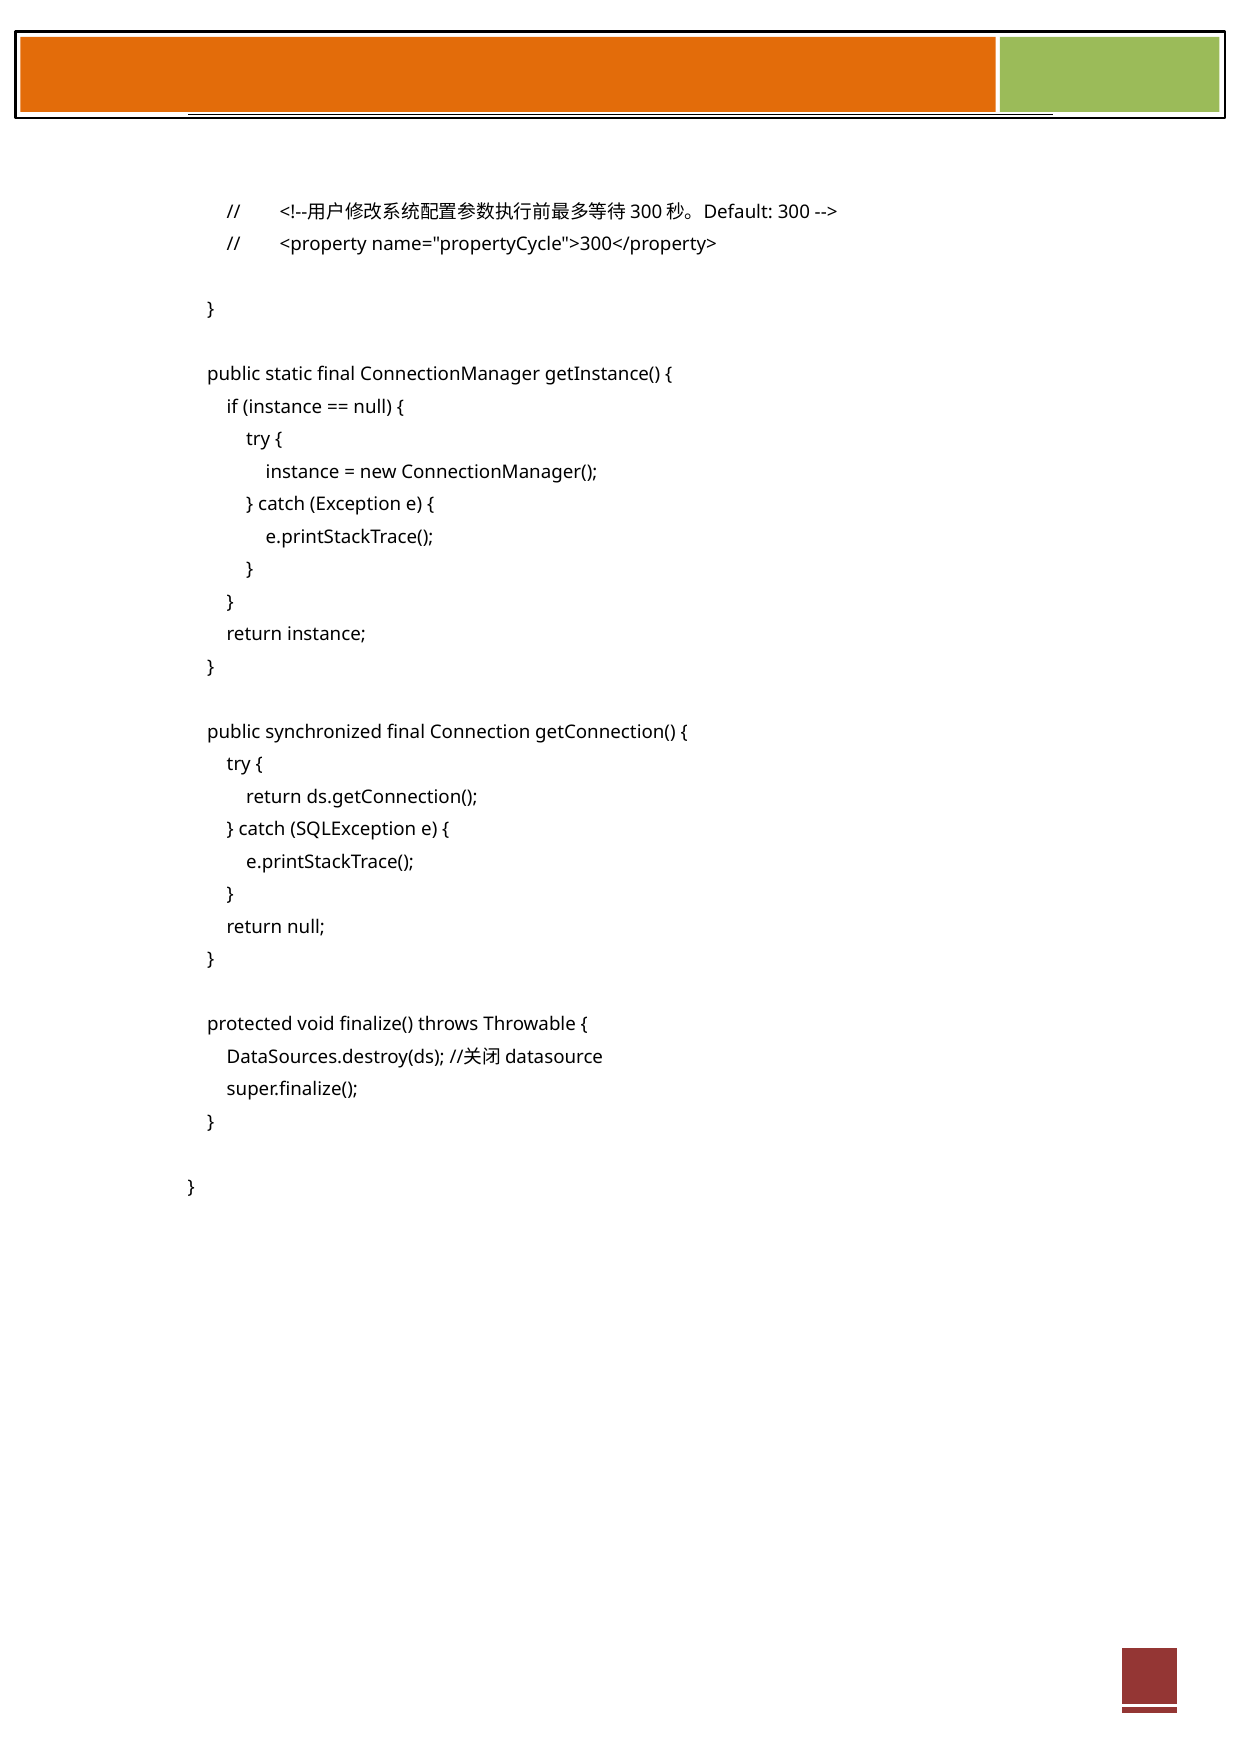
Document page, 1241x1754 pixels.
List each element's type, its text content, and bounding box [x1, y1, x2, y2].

text public static final ConnectionManager getInstance() { [187, 357, 1053, 389]
text } [187, 1104, 1053, 1137]
text e.printStackTrace(); [187, 844, 1053, 877]
text } catch (Exception e) { [187, 487, 1053, 519]
text DataSources.destroy(ds); //关闭datasource [187, 1039, 1053, 1072]
text instance = new ConnectionManager(); [187, 454, 1053, 487]
text if (instance == null) { [187, 389, 1053, 422]
text } [187, 649, 1053, 682]
text try { [187, 422, 1053, 454]
text e.printStackTrace(); [187, 519, 1053, 552]
text } [187, 877, 1053, 909]
text protected void finalize() throws Throwable { [187, 1007, 1053, 1039]
text } [187, 552, 1053, 584]
text super.finalize(); [187, 1072, 1053, 1104]
text // <!--用户修改系统配置参数执行前最多等待300秒。Default: 300 --> [187, 194, 1053, 227]
text } [187, 584, 1053, 617]
text return null; [187, 909, 1053, 942]
text try { [187, 747, 1053, 779]
text // <property name="propertyCycle">300</property> [187, 227, 1053, 259]
text public synchronized final Connection getConnection() { [187, 714, 1053, 747]
text } [187, 1169, 1053, 1202]
text return instance; [187, 617, 1053, 649]
text } [187, 942, 1053, 974]
text } [187, 292, 1053, 324]
text return ds.getConnection(); [187, 779, 1053, 812]
text } catch (SQLException e) { [187, 812, 1053, 844]
